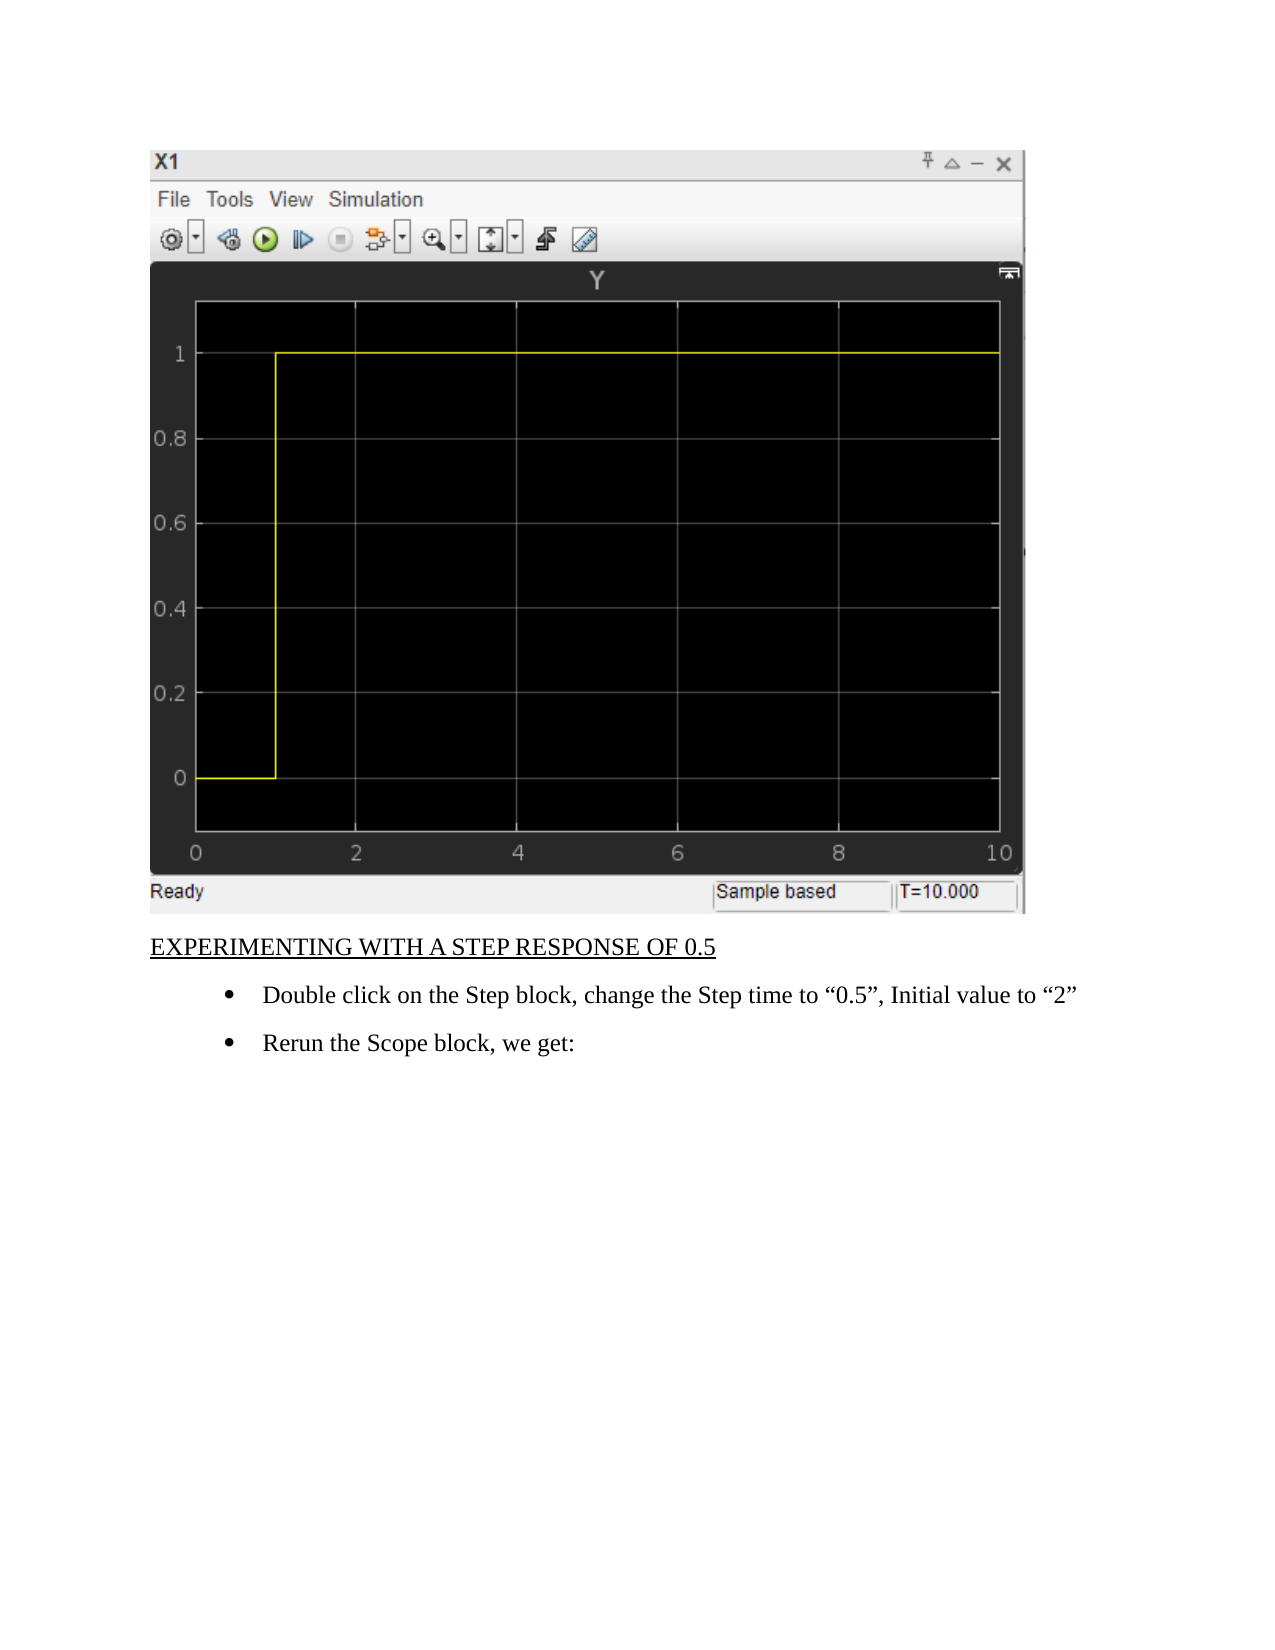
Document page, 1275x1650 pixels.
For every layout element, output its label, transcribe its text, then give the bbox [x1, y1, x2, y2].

list Rerun the Scope block, we get: [225, 1028, 1125, 1056]
list Double click on the Step block, change the Step time to “0.5”, Initial value to “2” [225, 980, 1125, 1009]
picture [150, 150, 1026, 914]
text EXPERIMENTING WITH A STEP RESPONSE OF 0.5 [150, 932, 1125, 961]
